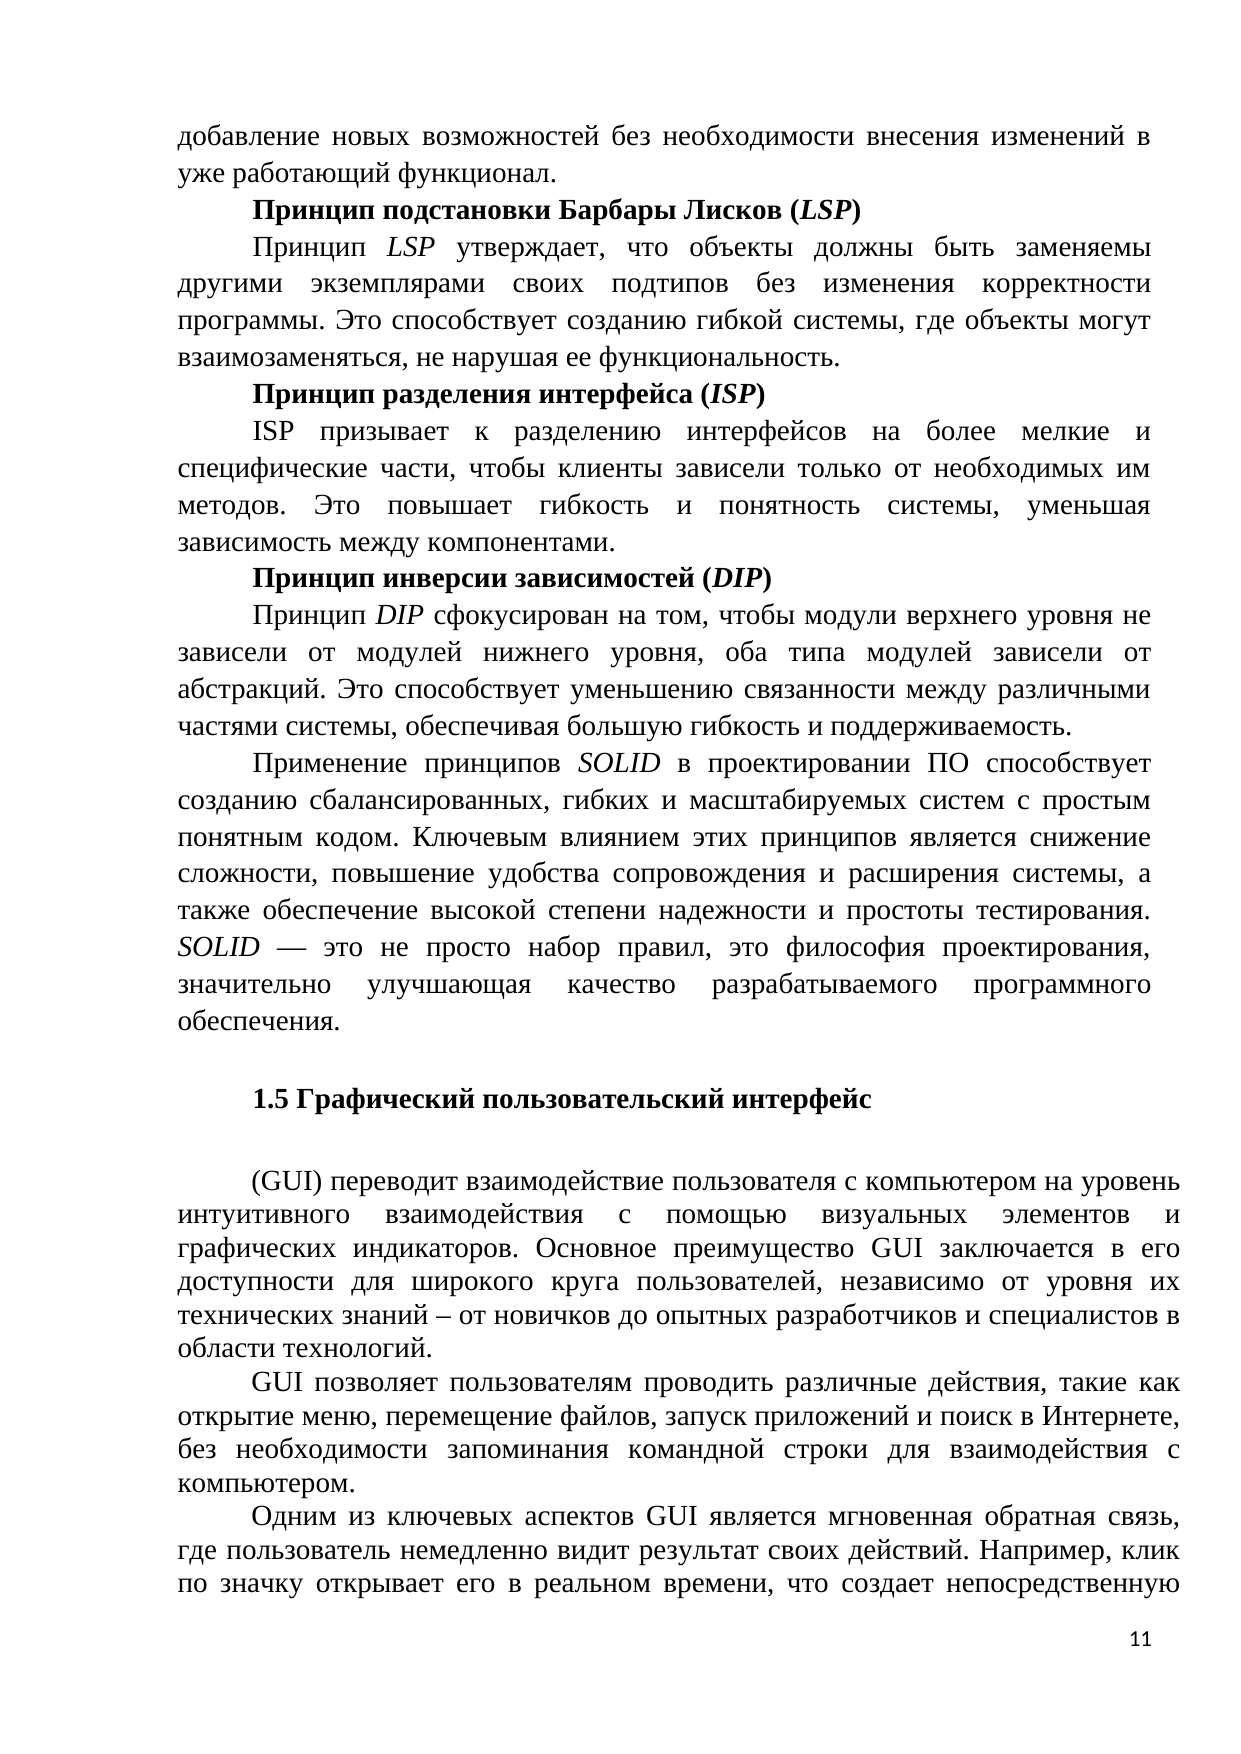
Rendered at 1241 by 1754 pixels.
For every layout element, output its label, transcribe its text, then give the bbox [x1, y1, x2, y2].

text Применение принципов SOLID в проектировании ПО способствует созданию сбалансированных, гибких и масштабируемых систем с простым понятным кодом. Ключевым влиянием этих принципов является снижение сложности, повышение удобства сопровождения и расширения системы, а также обеспечение высокой степени надежности и простоты тестирования. SOLID — это не просто набор правил, это философия проектирования, значительно улучшающая качество разрабатываемого программного обеспечения. [177, 745, 1152, 1037]
text Принцип разделения интерфейса (ISP) [177, 376, 1152, 410]
subtitle 1.5 Графический пользовательский интерфейс [177, 1081, 1152, 1114]
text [177, 118, 1152, 188]
text Принцип инверсии зависимостей (DIP) [177, 561, 1152, 594]
text (GUI) переводит взаимодействие пользователя с компьютером на уровень интуитивного взаимодействия с помощью визуальных элементов и графических индикаторов. Основное преимущество GUI заключается в его доступности для широкого круга пользователей, независимо от уровня их технических знаний – от новичков до опытных разработчиков и специалистов в области технологий. [177, 1163, 1181, 1364]
text ISP призывает к разделению интерфейсов на более мелкие и специфические части, чтобы клиенты зависели только от необходимых им методов. Это повышает гибкость и понятность системы, уменьшая зависимость между компонентами. [177, 413, 1152, 557]
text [177, 1498, 1181, 1599]
text Принцип LSP утверждает, что объекты должны быть заменяемы другими экземплярами своих подтипов без изменения корректности программы. Это способствует созданию гибкой системы, где объекты могут взаимозаменяться, не нарушая ее функциональность. [177, 229, 1152, 373]
text Принцип подстановки Барбары Лисков (LSP) [177, 192, 1152, 225]
text GUI позволяет пользователям проводить различные действия, такие как открытие меню, перемещение файлов, запуск приложений и поиск в Интернете, без необходимости запоминания командной строки для взаимодействия с компьютером. [177, 1364, 1181, 1498]
text Принцип DIP сфокусирован на том, чтобы модули верхнего уровня не зависели от модулей нижнего уровня, оба типа модулей зависели от абстракций. Это способствует уменьшению связанности между различными частями системы, обеспечивая большую гибкость и поддерживаемость. [177, 597, 1152, 742]
